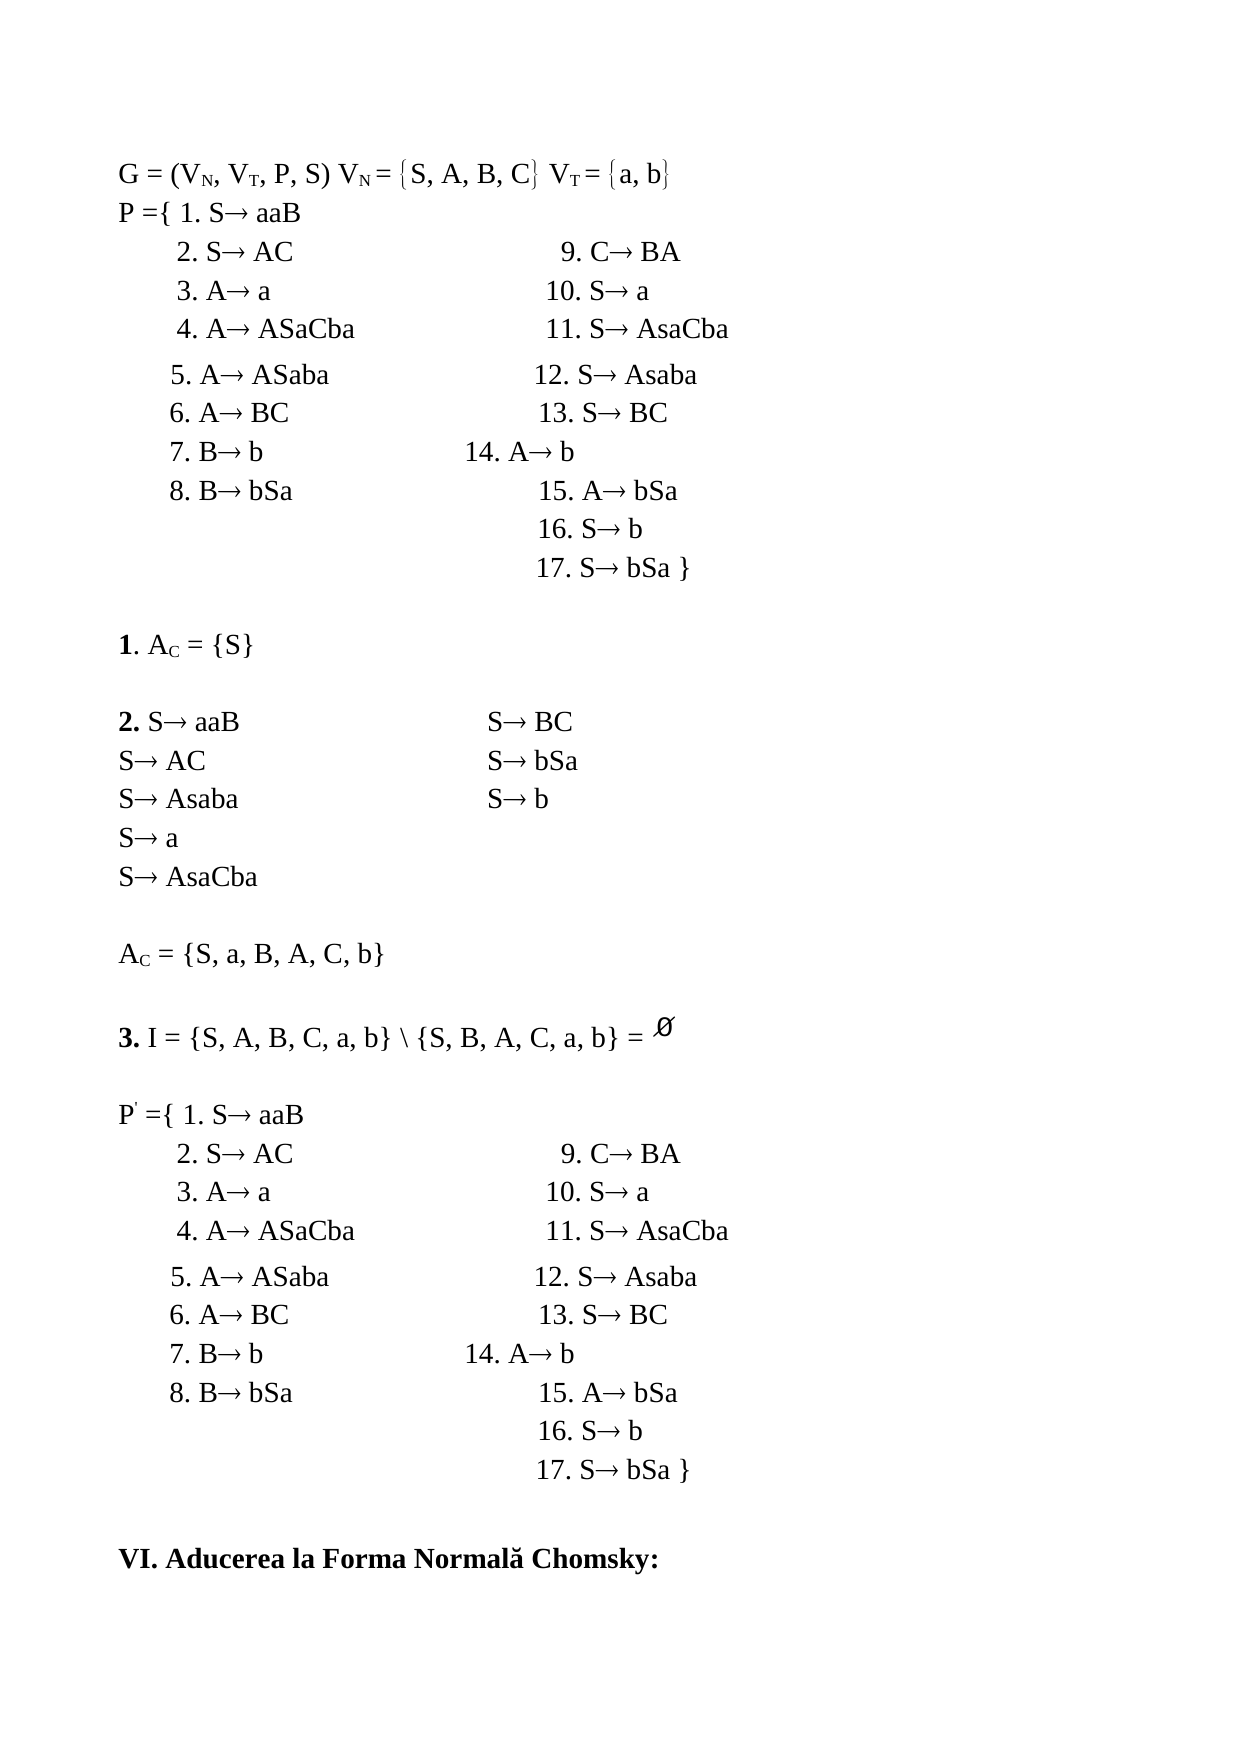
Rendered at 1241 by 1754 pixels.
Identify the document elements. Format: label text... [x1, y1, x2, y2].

text 7. B b 14. A b [118, 434, 1181, 468]
text 7. B b 14. A b [118, 1336, 1181, 1370]
text 2. S aaB S BC [118, 704, 1181, 738]
text 3. A a 10. S a [118, 273, 1181, 306]
text 2. S AC 9. C BA [118, 1136, 1181, 1169]
text 1. AC = {S} [118, 627, 1181, 661]
text AC = {S, a, B, A, C, b} [118, 936, 1181, 970]
text S a [118, 820, 1181, 854]
text P' ={ 1. S aaB [118, 1097, 1181, 1131]
text S Asaba S b [118, 782, 1181, 815]
text S AsaCba [118, 859, 1181, 893]
text 3. A a 10. S a [118, 1174, 1181, 1208]
text G = (VN, VT, P, S) VN = S, A, B, C VT = a, b [118, 157, 1181, 190]
text 5. A ASaba 12. S Asaba [118, 1252, 1181, 1292]
text 4. A ASaCba 11. S AsaCba [118, 311, 1181, 345]
text 8. B bSa 15. A bSa [118, 1375, 1181, 1408]
text 6. A BC 13. S BC [118, 1297, 1181, 1331]
text S AC S bSa [118, 743, 1181, 777]
text 16. S b [339, 1413, 1181, 1447]
text 8. B bSa 15. A bSa [118, 473, 1181, 506]
text 4. A ASaCba 11. S AsaCba [118, 1213, 1181, 1247]
text P ={ 1. S aaB [118, 195, 1181, 229]
text 17. S bSa } [118, 1452, 1181, 1486]
text 16. S b [339, 511, 1181, 545]
subtitle VI. Aducerea la Forma Normală Chomsky: [118, 1541, 1181, 1574]
text 6. A BC 13. S BC [118, 396, 1181, 429]
text 3. I = {S, A, B, C, a, b} \ {S, B, A, C, a, b} = [118, 1013, 1181, 1054]
text 17. S bSa } [118, 550, 1181, 584]
text 5. A ASaba 12. S Asaba [118, 350, 1181, 391]
text 2. S AC 9. C BA [118, 234, 1181, 268]
